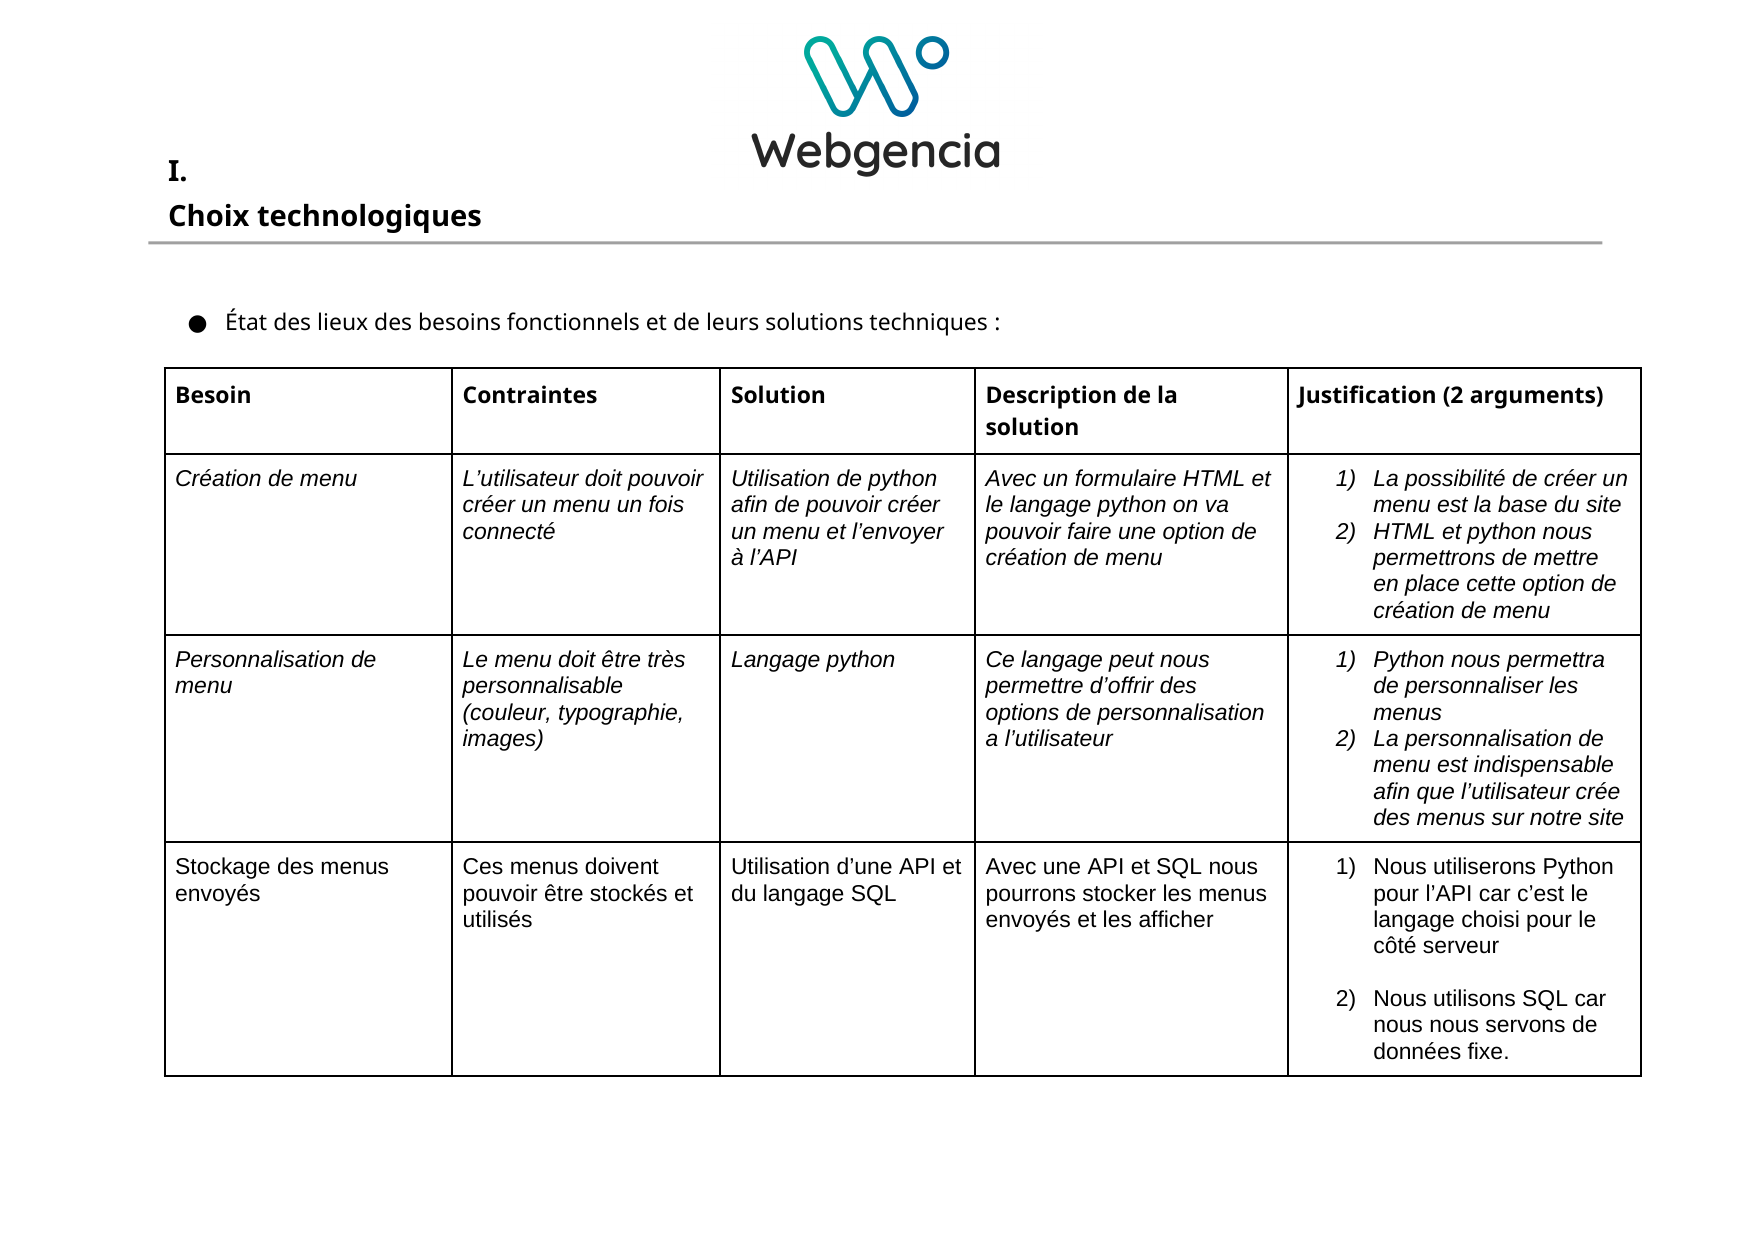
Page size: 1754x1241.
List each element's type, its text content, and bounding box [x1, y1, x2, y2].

table_cell Avec un formulaire HTML et le langage python on va pouvoir faire une option de création de menu [976, 455, 1287, 633]
table_cell Avec une API et SQL nous pourrons stocker les menus envoyés et les afficher [976, 843, 1287, 1074]
table_cell Python nous permettra de personnaliser les menus La personnalisation de menu est indispensable afin que l’utilisateur crée des menus sur notre site [1289, 636, 1640, 841]
picture [710, 23, 1043, 150]
list Choix technologiques [187, 150, 1604, 235]
table_cell Ce langage peut nous permettre d’offrir des options de personnalisation a l’utilisateur [976, 636, 1287, 841]
table_cell Le menu doit être très personnalisable (couleur, typographie, images) [453, 636, 719, 841]
table_header Contraintes [453, 369, 719, 452]
table_cell La possibilité de créer un menu est la base du site HTML et python nous permettrons de mettre en place cette option de création de menu [1289, 455, 1640, 633]
table_cell Nous utiliserons Python pour l’API car c’est le langage choisi pour le côté serveur Nous utilisons SQL car nous nous servons de données fixe. [1289, 843, 1640, 1074]
table_cell Personnalisation de menu [166, 636, 451, 841]
table_cell Stockage des menus envoyés [166, 843, 451, 1074]
table_header Justification (2 arguments) [1289, 369, 1640, 452]
table_header Besoin [166, 369, 451, 452]
table_header Solution [721, 369, 974, 452]
table_cell L’utilisateur doit pouvoir créer un menu un fois connecté [453, 455, 719, 633]
table_cell Langage python [721, 636, 974, 841]
table_cell Utilisation de python afin de pouvoir créer un menu et l’envoyer à l’API [721, 455, 974, 633]
table_cell Ces menus doivent pouvoir être stockés et utilisés [453, 843, 719, 1074]
table_header Description de la solution [976, 369, 1287, 452]
table_cell Utilisation d’une API et du langage SQL [721, 843, 974, 1074]
table_cell Création de menu [166, 455, 451, 633]
list État des lieux des besoins fonctionnels et de leurs solutions techniques : [187, 306, 1604, 337]
